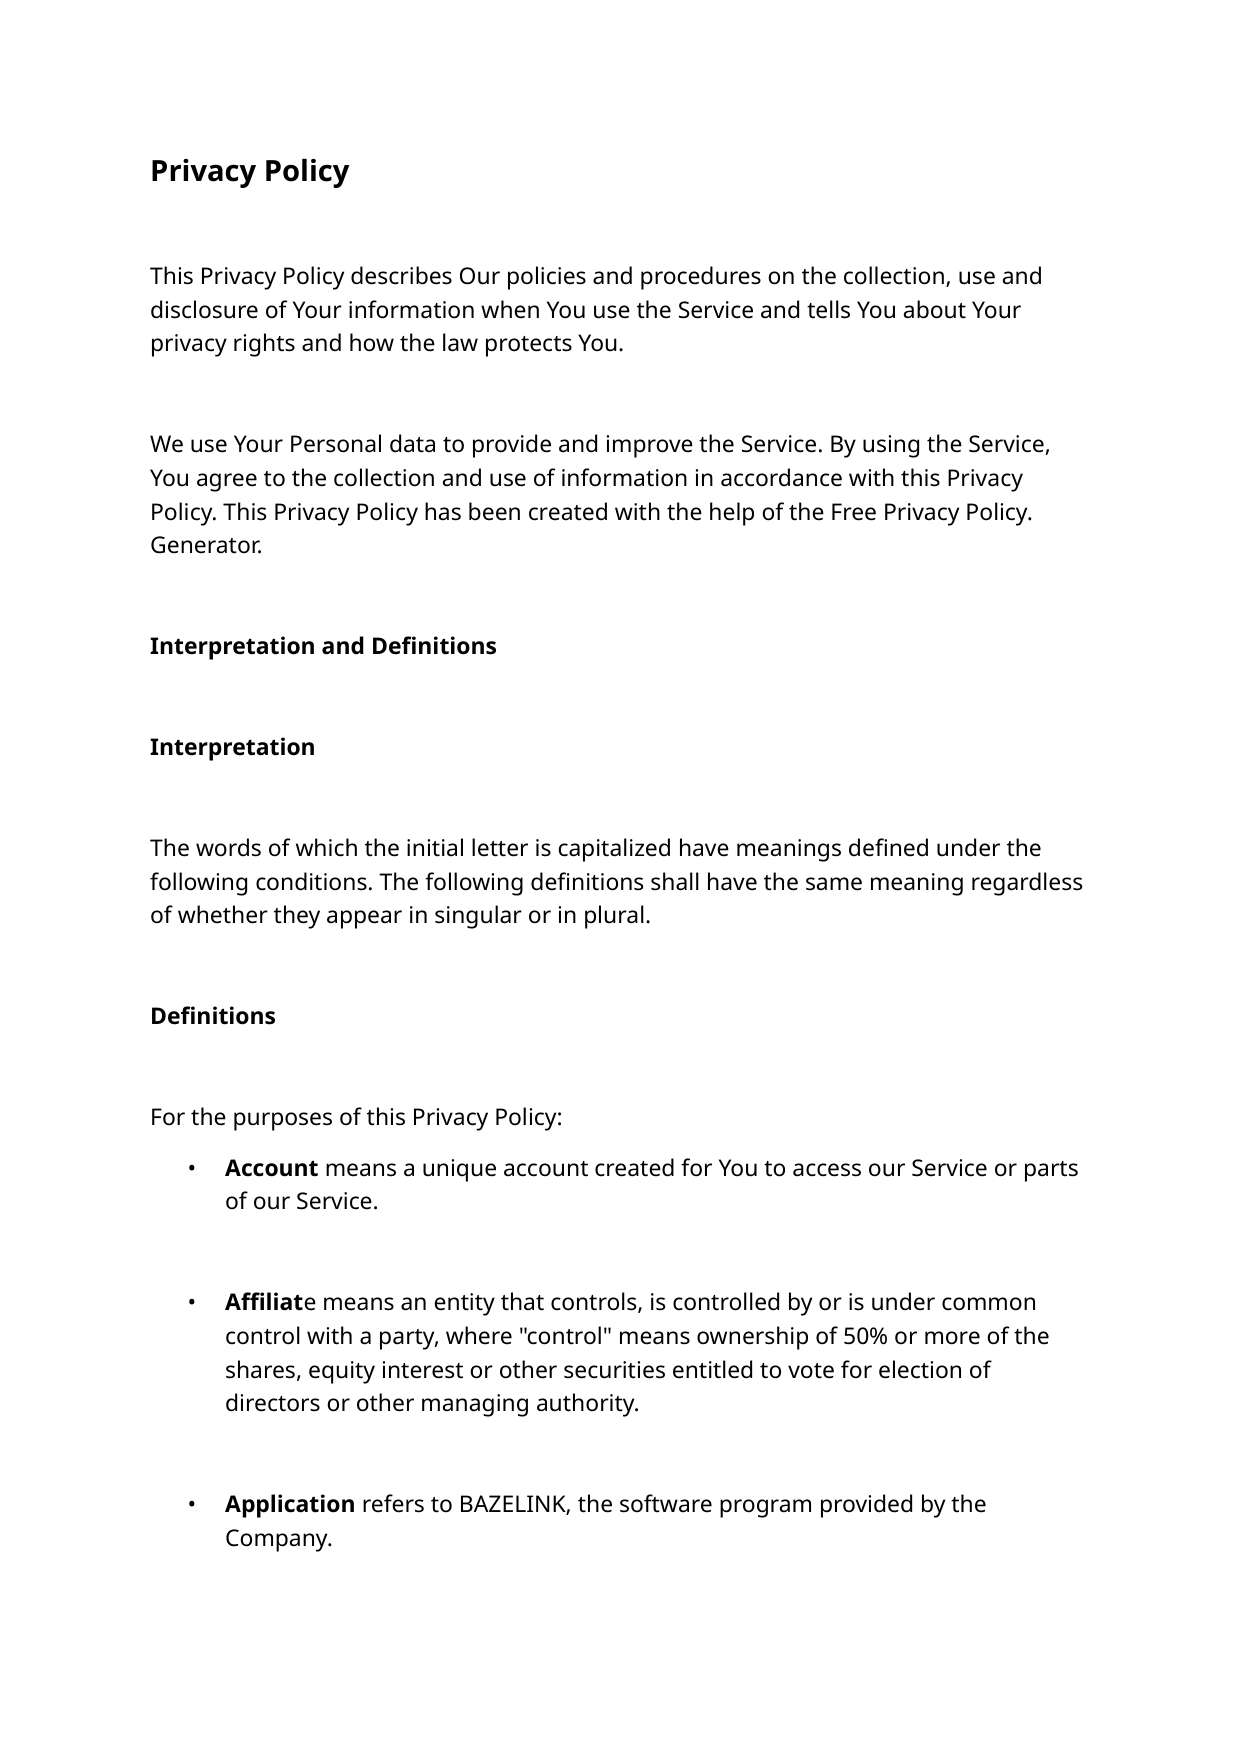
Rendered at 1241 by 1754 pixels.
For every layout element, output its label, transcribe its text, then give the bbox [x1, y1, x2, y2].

text For the purposes of this Privacy Policy: [150, 1101, 1090, 1132]
text The words of which the initial letter is capitalized have meanings defined under the following conditions. The following definitions shall have the same meaning regardless of whether they appear in singular or in plural. [150, 832, 1090, 931]
text Definitions [150, 1000, 1090, 1032]
text Interpretation [150, 731, 1090, 762]
text Interpretation and Definitions [150, 630, 1090, 662]
text Privacy Policy [150, 150, 1090, 190]
text This Privacy Policy describes Our policies and procedures on the collection, use and disclosure of Your information when You use the Service and tells You about Your privacy rights and how the law protects You. [150, 260, 1090, 359]
text We use Your Personal data to provide and improve the Service. By using the Service, You agree to the collection and use of information in accordance with this Privacy Policy. This Privacy Policy has been created with the help of the Free Privacy Policy. Generator. [150, 428, 1090, 561]
list Affiliate means an entity that controls, is controlled by or is under common control with a party, where "control" means ownership of 50% or more of the shares, equity interest or other securities entitled to vote for election of directors or other managing authority. [187, 1286, 1090, 1419]
list Account means a unique account created for You to access our Service or parts of our Service. [187, 1152, 1090, 1217]
list Application refers to BAZELINK, the software program provided by the Company. [187, 1488, 1090, 1553]
